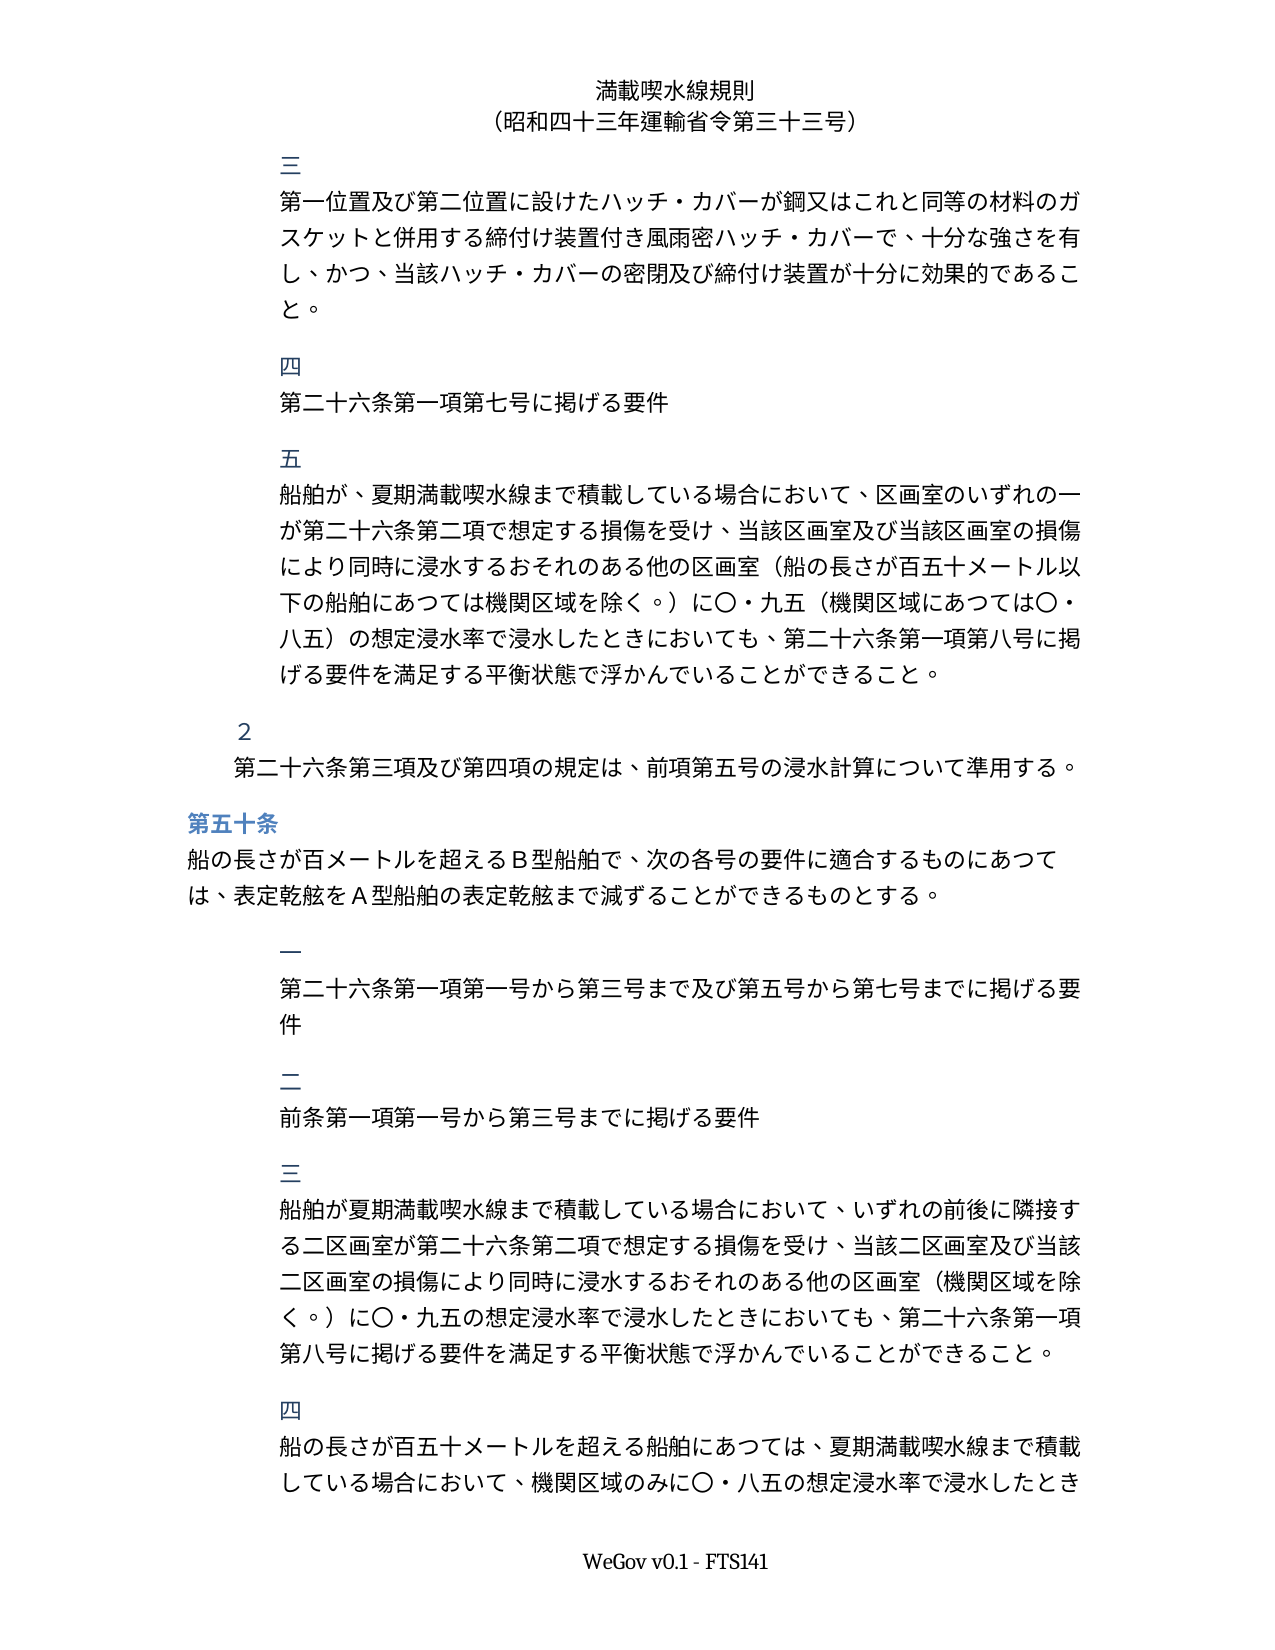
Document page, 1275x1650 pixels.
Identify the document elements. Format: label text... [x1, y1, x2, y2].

text 船舶が夏期満載喫水線まで積載している場合において、いずれの前後に隣接する二区画室が第二十六条第二項で想定する損傷を受け、当該二区画室及び当該二区画室の損傷により同時に浸水するおそれのある他の区画室（機関区域を除く。）に〇・九五の想定浸水率で浸水したときにおいても、第二十六条第一項第八号に掲げる要件を満足する平衡状態で浮かんでいることができること。 [279, 1194, 1087, 1369]
subtitle 四 [279, 1395, 1087, 1426]
subtitle 二 [279, 1066, 1087, 1097]
subtitle ２ [233, 716, 1087, 747]
text 第二十六条第三項及び第四項の規定は、前項第五号の浸水計算について準用する。 [233, 752, 1087, 783]
text 第二十六条第一項第一号から第三号まで及び第五号から第七号までに掲げる要件 [279, 973, 1087, 1040]
subtitle 三 [279, 150, 1087, 181]
subtitle 三 [279, 1158, 1087, 1189]
text 船舶が、夏期満載喫水線まで積載している場合において、区画室のいずれの一が第二十六条第二項で想定する損傷を受け、当該区画室及び当該区画室の損傷により同時に浸水するおそれのある他の区画室（船の長さが百五十メートル以下の船舶にあつては機関区域を除く。）に〇・九五（機関区域にあつては〇・八五）の想定浸水率で浸水したときにおいても、第二十六条第一項第八号に掲げる要件を満足する平衡状態で浮かんでいることができること。 [279, 479, 1087, 690]
text 第二十六条第一項第七号に掲げる要件 [279, 386, 1087, 418]
text 第一位置及び第二位置に設けたハッチ・カバーが鋼又はこれと同等の材料のガスケットと併用する締付け装置付き風雨密ハッチ・カバーで、十分な強さを有し、かつ、当該ハッチ・カバーの密閉及び締付け装置が十分に効果的であること。 [279, 186, 1087, 325]
subtitle 四 [279, 351, 1087, 382]
text 前条第一項第一号から第三号までに掲げる要件 [279, 1102, 1087, 1133]
subtitle 一 [279, 937, 1087, 968]
subtitle 五 [279, 443, 1087, 474]
text 船の長さが百五十メートルを超える船舶にあつては、夏期満載喫水線まで積載している場合において、機関区域のみに〇・八五の想定浸水率で浸水したときにおいても、第二十六条第一項第八号に掲げる要件を満足する平衡状態で浮かんでいることができること。 [279, 1431, 1087, 1498]
subtitle 第五十条 [187, 808, 1087, 839]
text 船の長さが百メートルを超えるＢ型船舶で、次の各号の要件に適合するものにあつては、表定乾舷をＡ型船舶の表定乾舷まで減ずることができるものとする。 [187, 844, 1087, 911]
